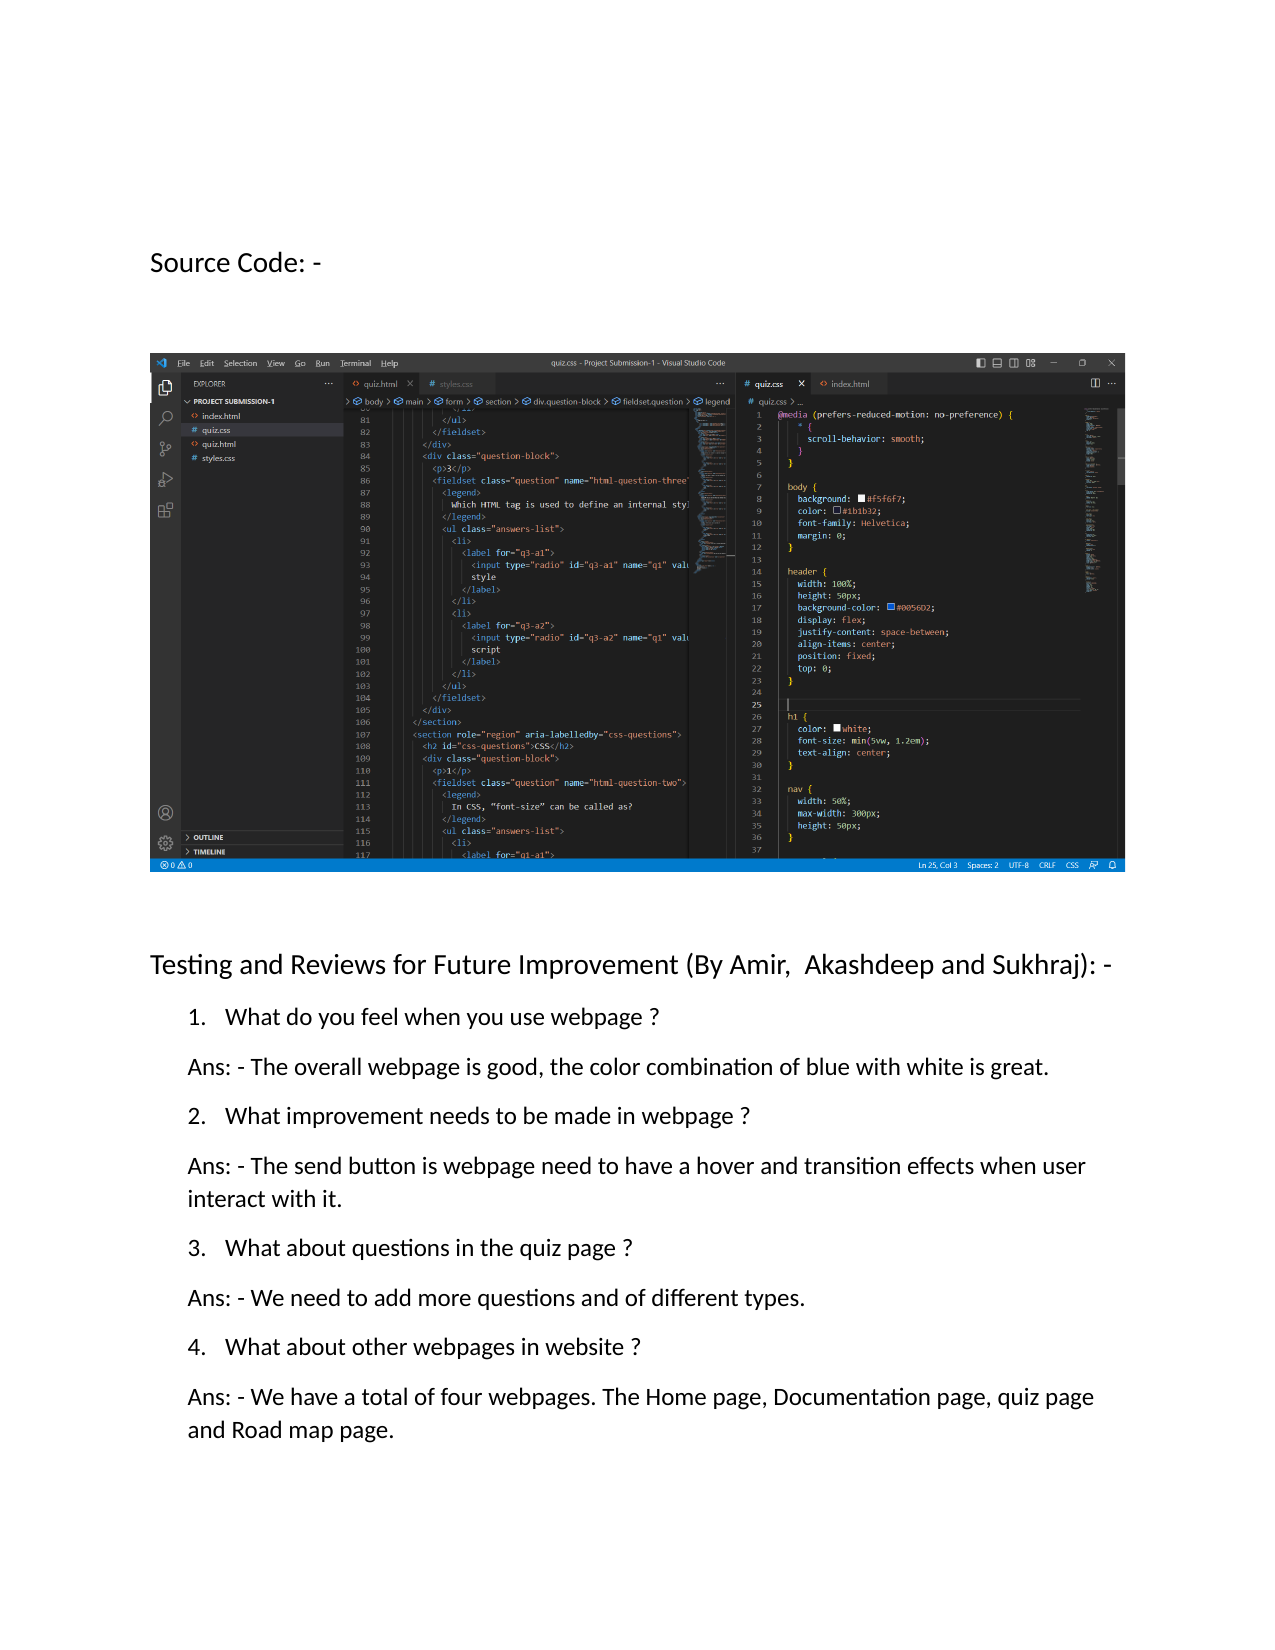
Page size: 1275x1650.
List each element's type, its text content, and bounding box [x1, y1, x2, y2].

list What about questions in the quiz page ? [187, 1232, 1125, 1263]
picture [150, 353, 1125, 872]
text Ans: - The send button is webpage need to have a hover and transition effects when user interact with it. [187, 1150, 1125, 1213]
text Ans: - We have a total of four webpages. The Home page, Documentation page, quiz page and Road map page. [187, 1381, 1125, 1444]
text Testing and Reviews for Future Improvement (By Amir, Akashdeep and Sukhraj): - [150, 946, 1125, 982]
text Ans: - We need to add more questions and of different types. [187, 1282, 1125, 1312]
list What about other webpages in website ? [187, 1331, 1125, 1362]
list What improvement needs to be made in webpage ? [187, 1100, 1125, 1131]
text Ans: - The overall webpage is good, the color combination of blue with white is great. [187, 1051, 1125, 1081]
list What do you feel when you use webpage ? [187, 1001, 1125, 1032]
text Source Code: - [150, 244, 1125, 279]
